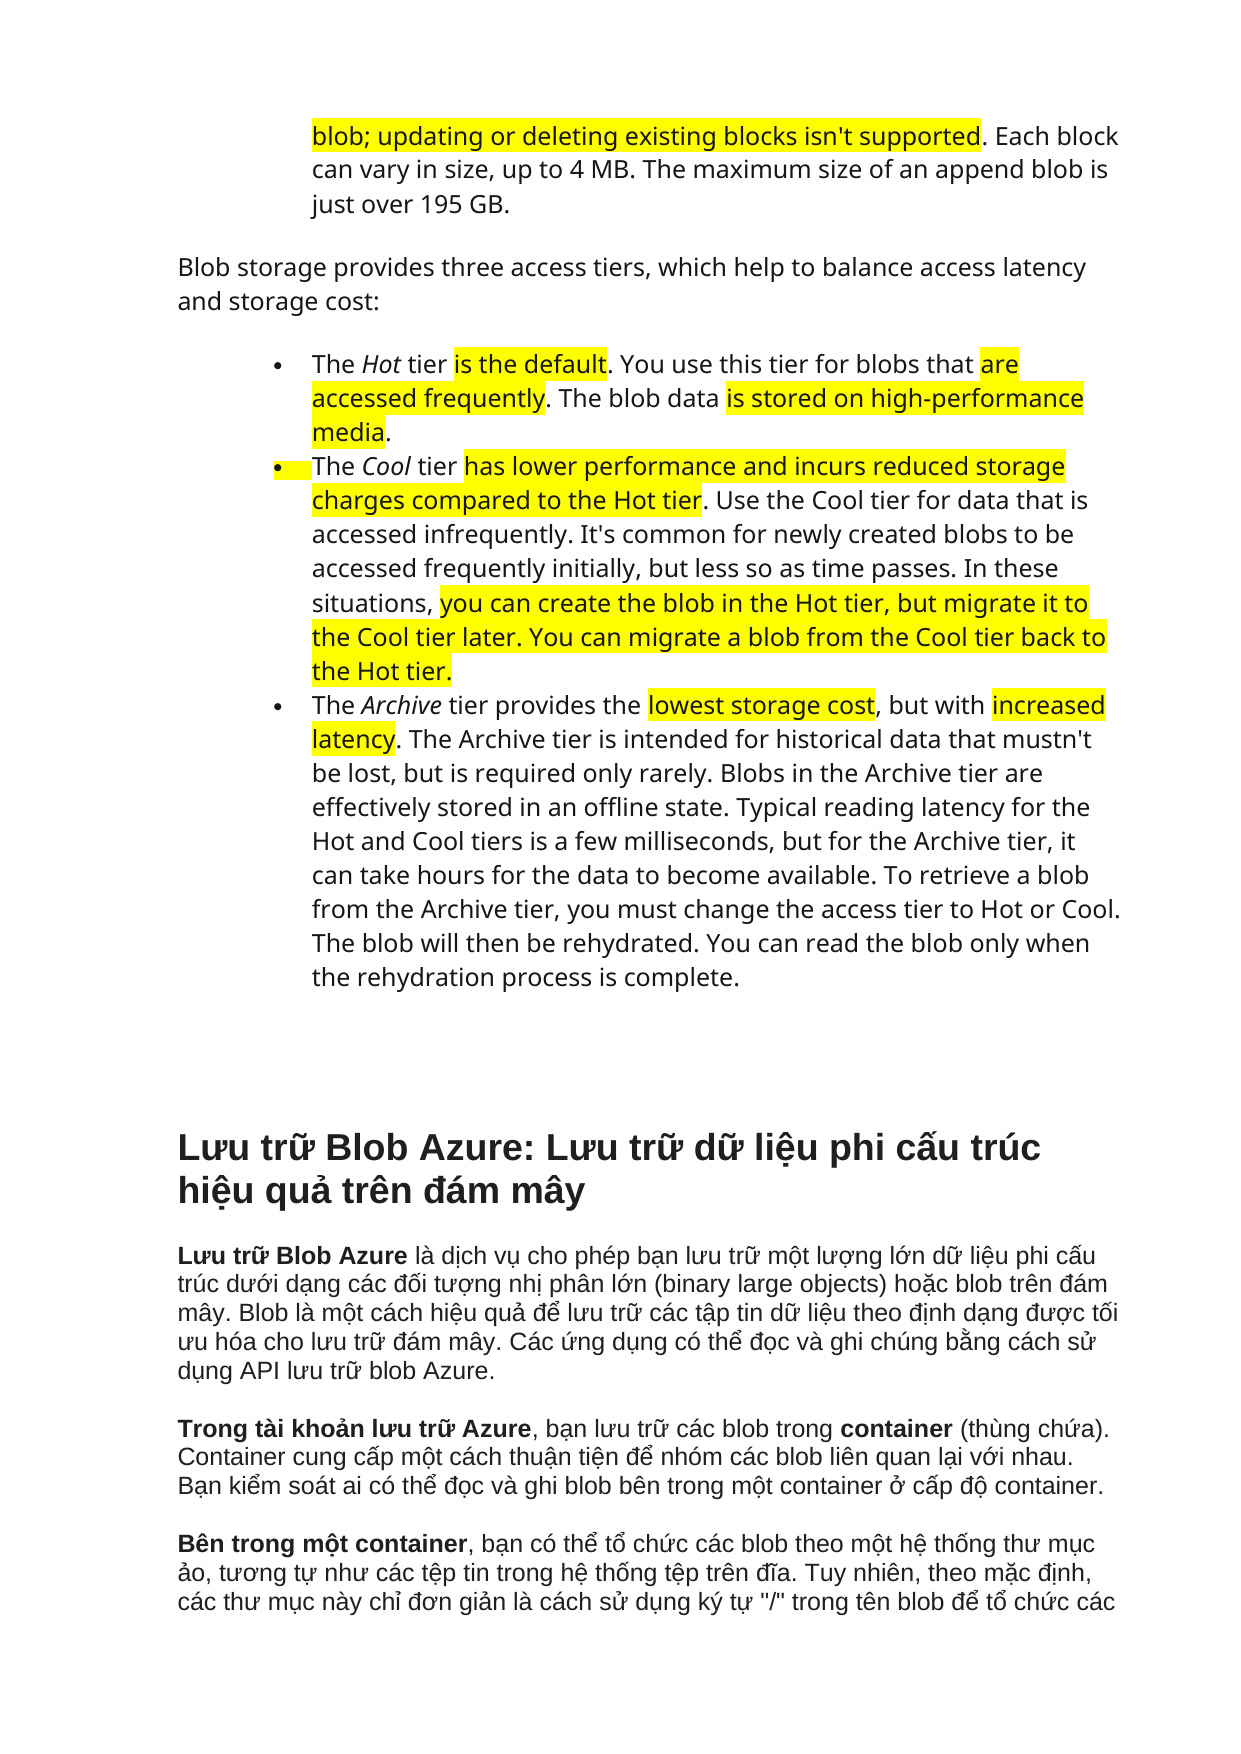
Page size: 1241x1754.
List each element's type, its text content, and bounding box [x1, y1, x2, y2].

text Trong tài khoản lưu trữ Azure, bạn lưu trữ các blob trong container (thùng chứa). Container cung cấp một cách thuận tiện để nhóm các blob liên quan lại với nhau. Bạn kiểm soát ai có thể đọc và ghi blob bên trong một container ở cấp độ container. [177, 1414, 1122, 1500]
list The Cool tier has lower performance and incurs reduced storage charges compared to the Hot tier. Use the Cool tier for data that is accessed infrequently. It's common for newly created blobs to be accessed frequently initially, but less so as time passes. In these situations, you can create the blob in the Hot tier, but migrate it to the Cool tier later. You can migrate a blob from the Cool tier back to the Hot tier. [274, 449, 1122, 687]
text Lưu trữ Blob Azure: Lưu trữ dữ liệu phi cấu trúc hiệu quả trên đám mây [177, 1125, 1122, 1212]
list The Hot tier is the default. You use this tier for blobs that are accessed frequently. The blob data is stored on high-performance media. [385, 347, 1122, 449]
list The Archive tier provides the lowest storage cost, but with increased latency. The Archive tier is intended for historical data that mustn't be lost, but is required only rarely. Blobs in the Archive tier are effectively stored in an offline state. Typical reading latency for the Hot and Cool tiers is a few milliseconds, but for the Archive tier, it can take hours for the data to become available. To retrieve a blob from the Archive tier, you must change the access tier to Hot or Cool. The blob will then be rehydrated. You can read the blob only when the rehydration process is complete. [274, 687, 1122, 994]
list The Hot tier is the default. You use this tier for blobs that are accessed frequently. The blob data is stored on high-performance media. [274, 347, 454, 449]
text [177, 1529, 1122, 1615]
text Blob storage provides three access tiers, which help to balance access latency and storage cost: [177, 249, 1122, 318]
text Lưu trữ Blob Azure là dịch vụ cho phép bạn lưu trữ một lượng lớn dữ liệu phi cấu trúc dưới dạng các đối tượng nhị phân lớn (binary large objects) hoặc blob trên đám mây. Blob là một cách hiệu quả để lưu trữ các tập tin dữ liệu theo định dạng được tối ưu hóa cho lưu trữ đám mây. Các ứng dụng có thể đọc và ghi chúng bằng cách sử dụng API lưu trữ blob Azure. [177, 1241, 1122, 1384]
